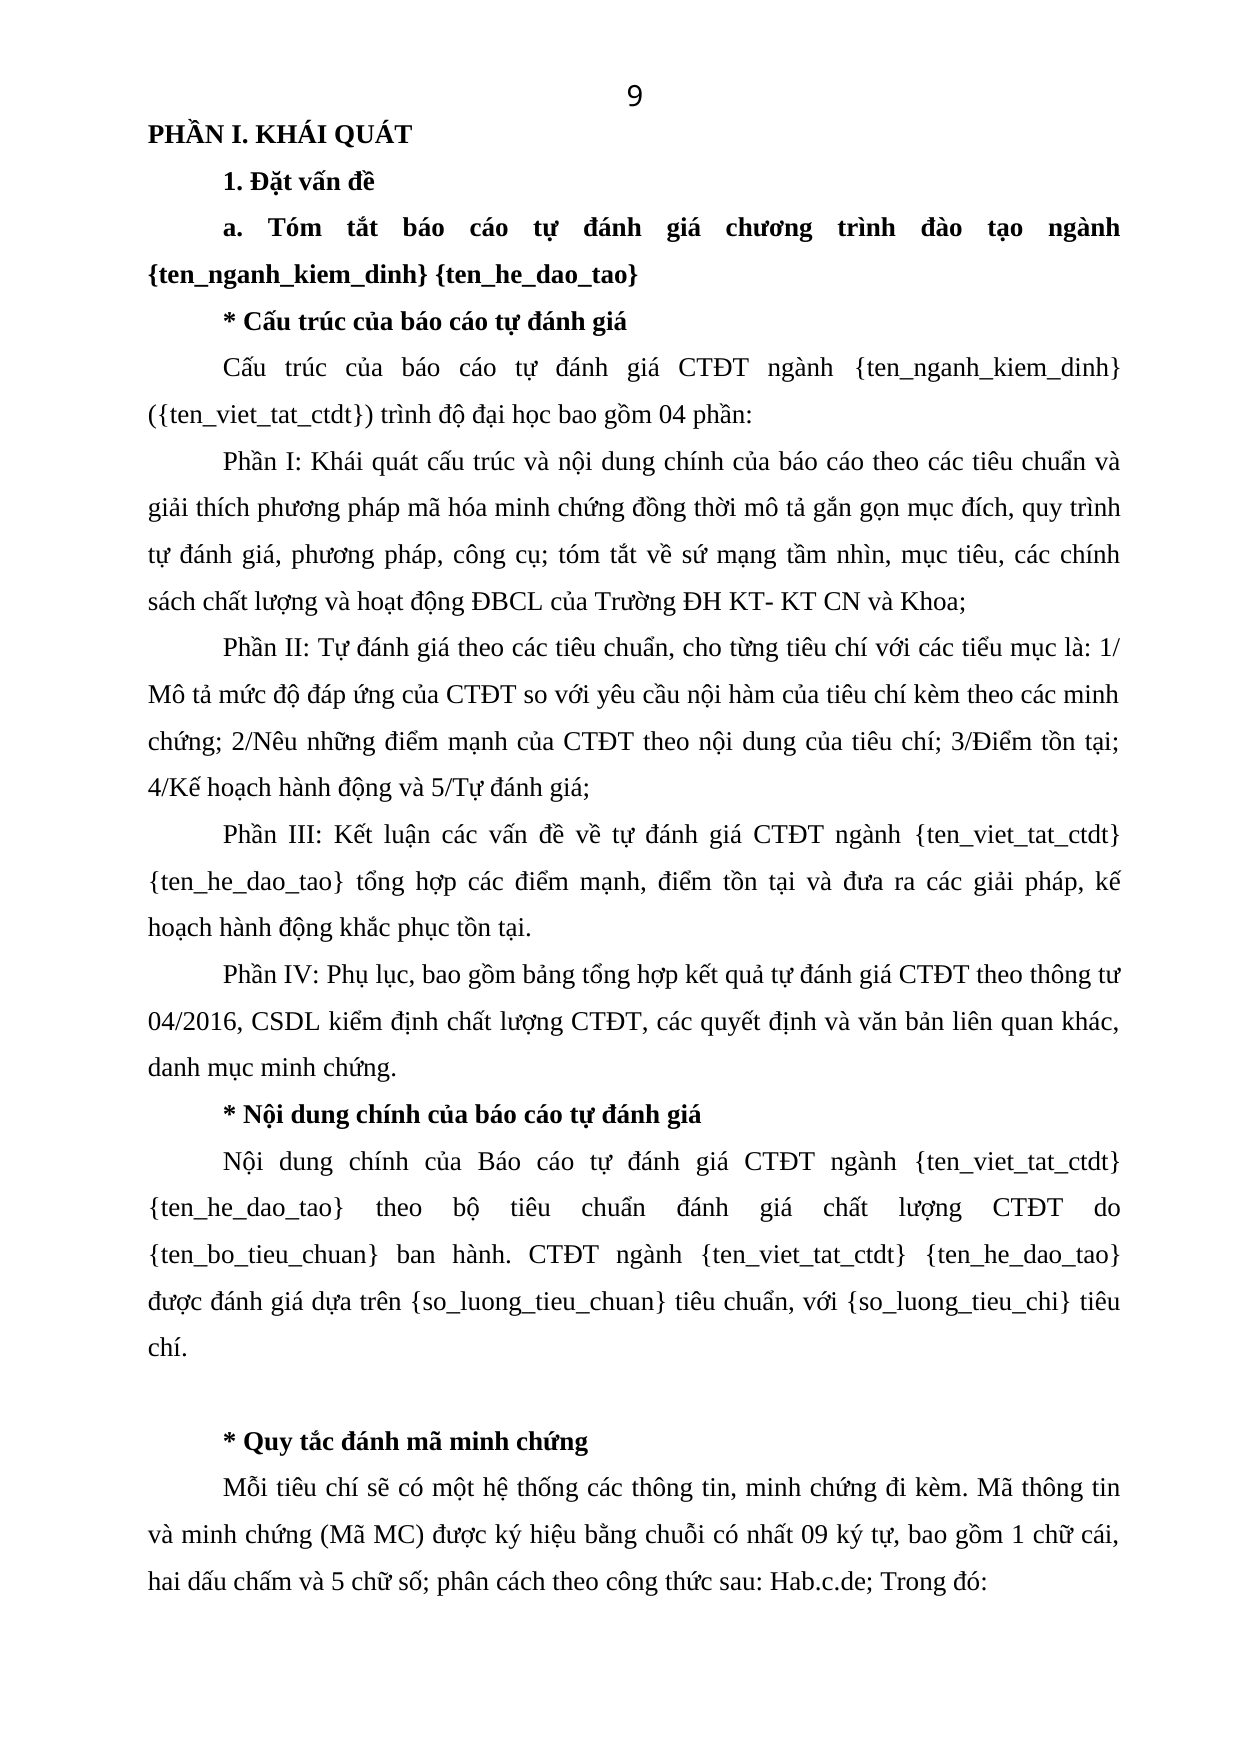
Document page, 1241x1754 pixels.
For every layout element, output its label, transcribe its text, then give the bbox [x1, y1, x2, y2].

subtitle PHẦN I. KHÁI QUÁT [148, 118, 1122, 149]
text a. Tóm tắt báo cáo tự đánh giá chương trình đào tạo ngành {ten_nganh_kiem_dinh} {ten_he_dao_tao} [148, 211, 1122, 289]
text Phần IV: Phụ lục, bao gồm bảng tổng hợp kết quả tự đánh giá CTĐT theo thông tư 04/2016, CSDL kiểm định chất lượng CTĐT, các quyết định và văn bản liên quan khác, danh mục minh chứng. [148, 958, 1122, 1083]
text Nội dung chính của Báo cáo tự đánh giá CTĐT ngành {ten_viet_tat_ctdt} {ten_he_dao_tao} theo bộ tiêu chuẩn đánh giá chất lượng CTĐT do {ten_bo_tieu_chuan} ban hành. CTĐT ngành {ten_viet_tat_ctdt} {ten_he_dao_tao} được đánh giá dựa trên {so_luong_tieu_chuan} tiêu chuẩn, với {so_luong_tieu_chi} tiêu chí. [148, 1145, 1122, 1363]
text Cấu trúc của báo cáo tự đánh giá CTĐT ngành {ten_nganh_kiem_dinh}({ten_viet_tat_ctdt}) trình độ đại học bao gồm 04 phần: [148, 351, 1122, 429]
text * Nội dung chính của báo cáo tự đánh giá [148, 1098, 1122, 1129]
text * Quy tắc đánh mã minh chứng [148, 1425, 1122, 1456]
text Mỗi tiêu chí sẽ có một hệ thống các thông tin, minh chứng đi kèm. Mã thông tin và minh chứng (Mã MC) được ký hiệu bằng chuỗi có nhất 09 ký tự, bao gồm 1 chữ cái, hai dấu chấm và 5 chữ số; phân cách theo công thức sau: Hab.c.de; Trong đó: [148, 1471, 1122, 1596]
text Phần I: Khái quát cấu trúc và nội dung chính của báo cáo theo các tiêu chuẩn và giải thích phương pháp mã hóa minh chứng đồng thời mô tả gắn gọn mục đích, quy trình tự đánh giá, phương pháp, công cụ; tóm tắt về sứ mạng tầm nhìn, mục tiêu, các chính sách chất lượng và hoạt động ĐBCL của Trường ĐH KT- KT CN và Khoa; [148, 445, 1122, 616]
text Phần II: Tự đánh giá theo các tiêu chuẩn, cho từng tiêu chí với các tiểu mục là: 1/ Mô tả mức độ đáp ứng của CTĐT so với yêu cầu nội hàm của tiêu chí kèm theo các minh chứng; 2/Nêu những điểm mạnh của CTĐT theo nội dung của tiêu chí; 3/Điểm tồn tại; 4/Kế hoạch hành động và 5/Tự đánh giá; [148, 631, 1122, 803]
subtitle 1. Đặt vấn đề [148, 165, 1122, 196]
text Phần III: Kết luận các vấn đề về tự đánh giá CTĐT ngành {ten_viet_tat_ctdt} {ten_he_dao_tao} tổng hợp các điểm mạnh, điểm tồn tại và đưa ra các giải pháp, kế hoạch hành động khắc phục tồn tại. [148, 818, 1122, 943]
text * Cấu trúc của báo cáo tự đánh giá [148, 305, 1122, 336]
